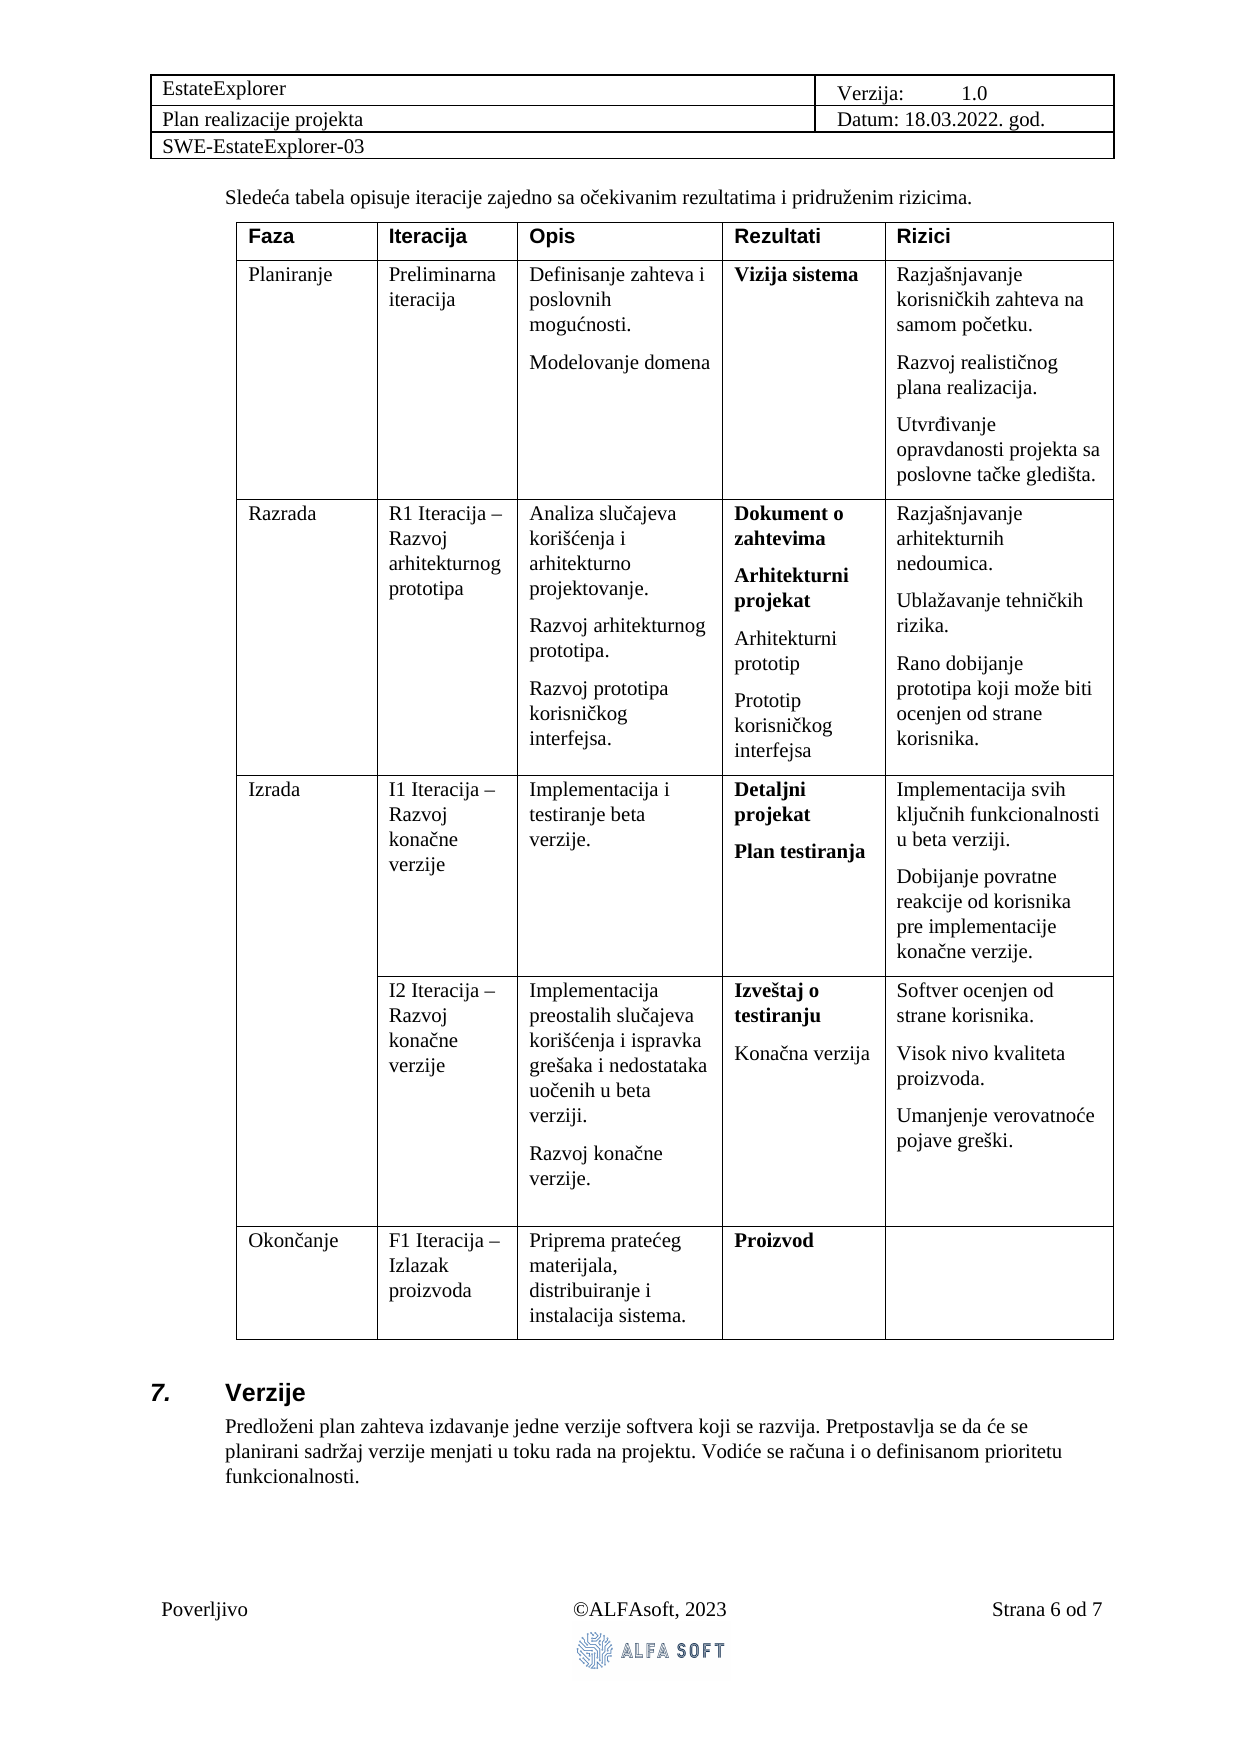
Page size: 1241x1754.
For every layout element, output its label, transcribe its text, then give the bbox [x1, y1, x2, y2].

text Sledeća tabela opisuje iteracije zajedno sa očekivanim rezultatima i pridruženim rizicima. [225, 184, 1090, 209]
table_cell I1 Iteracija – Razvoj konačne verzije [378, 776, 517, 976]
table_cell Definisanje zahteva i poslovnih mogućnosti. Modelovanje domena [518, 261, 722, 499]
text Predloženi plan zahteva izdavanje jedne verzije softvera koji se razvija. Pretpostavlja se da će se planirani sadržaj verzije menjati u toku rada na projektu. Vodiće se računa i o definisanom prioritetu funkcionalnosti. [225, 1413, 1090, 1488]
table_cell Softver ocenjen od strane korisnika. Visok nivo kvaliteta proizvoda. Umanjenje verovatnoće pojave greški. [886, 977, 1113, 1226]
table_cell Izrada [237, 776, 377, 1226]
table_header Rizici [886, 223, 1113, 260]
table_cell Vizija sistema [723, 261, 885, 499]
table_cell I2 Iteracija – Razvoj konačne verzije [378, 977, 517, 1226]
table_cell Proizvod [723, 1227, 885, 1339]
picture [571, 1621, 732, 1681]
table_cell Analiza slučajeva korišćenja i arhitekturno projektovanje. Razvoj arhitekturnog prototipa. Razvoj prototipa korisničkog interfejsa. [518, 500, 722, 775]
table_header Rezultati [723, 223, 885, 260]
table_cell F1 Iteracija – Izlazak proizvoda [378, 1227, 517, 1339]
table_cell Razrada [237, 500, 377, 775]
table_cell Razjašnjavanje korisničkih zahteva na samom početku. Razvoj realističnog plana realizacija. Utvrđivanje opravdanosti projekta sa poslovne tačke gledišta. [886, 261, 1113, 499]
table_cell Implementacija preostalih slučajeva korišćenja i ispravka grešaka i nedostataka uočenih u beta verziji. Razvoj konačne verzije. [518, 977, 722, 1226]
table_cell Razjašnjavanje arhitekturnih nedoumica. Ublažavanje tehničkih rizika. Rano dobijanje prototipa koji može biti ocenjen od strane korisnika. [886, 500, 1113, 775]
table_cell Planiranje [237, 261, 377, 499]
table_cell R1 Iteracija – Razvoj arhitekturnog prototipa [378, 500, 517, 775]
table_cell Implementacija i testiranje beta verzije. [518, 776, 722, 976]
subtitle Verzije [150, 1378, 1090, 1407]
table_cell Implementacija svih ključnih funkcionalnosti u beta verziji. Dobijanje povratne reakcije od korisnika pre implementacije konačne verzije. [886, 776, 1113, 976]
table_cell Dokument o zahtevima Arhitekturni projekat Arhitekturni prototip Prototip korisničkog interfejsa [723, 500, 885, 775]
table_cell [886, 1227, 1113, 1339]
table_header Opis [518, 223, 722, 260]
table_cell Preliminarna iteracija [378, 261, 517, 499]
table_cell Detaljni projekat Plan testiranja [723, 776, 885, 976]
table_cell Priprema pratećeg materijala, distribuiranje i instalacija sistema. [518, 1227, 722, 1339]
table_header Faza [237, 223, 377, 260]
table_cell Izveštaj o testiranju Konačna verzija [723, 977, 885, 1226]
table_cell Okončanje [237, 1227, 377, 1339]
table_header Iteracija [378, 223, 517, 260]
